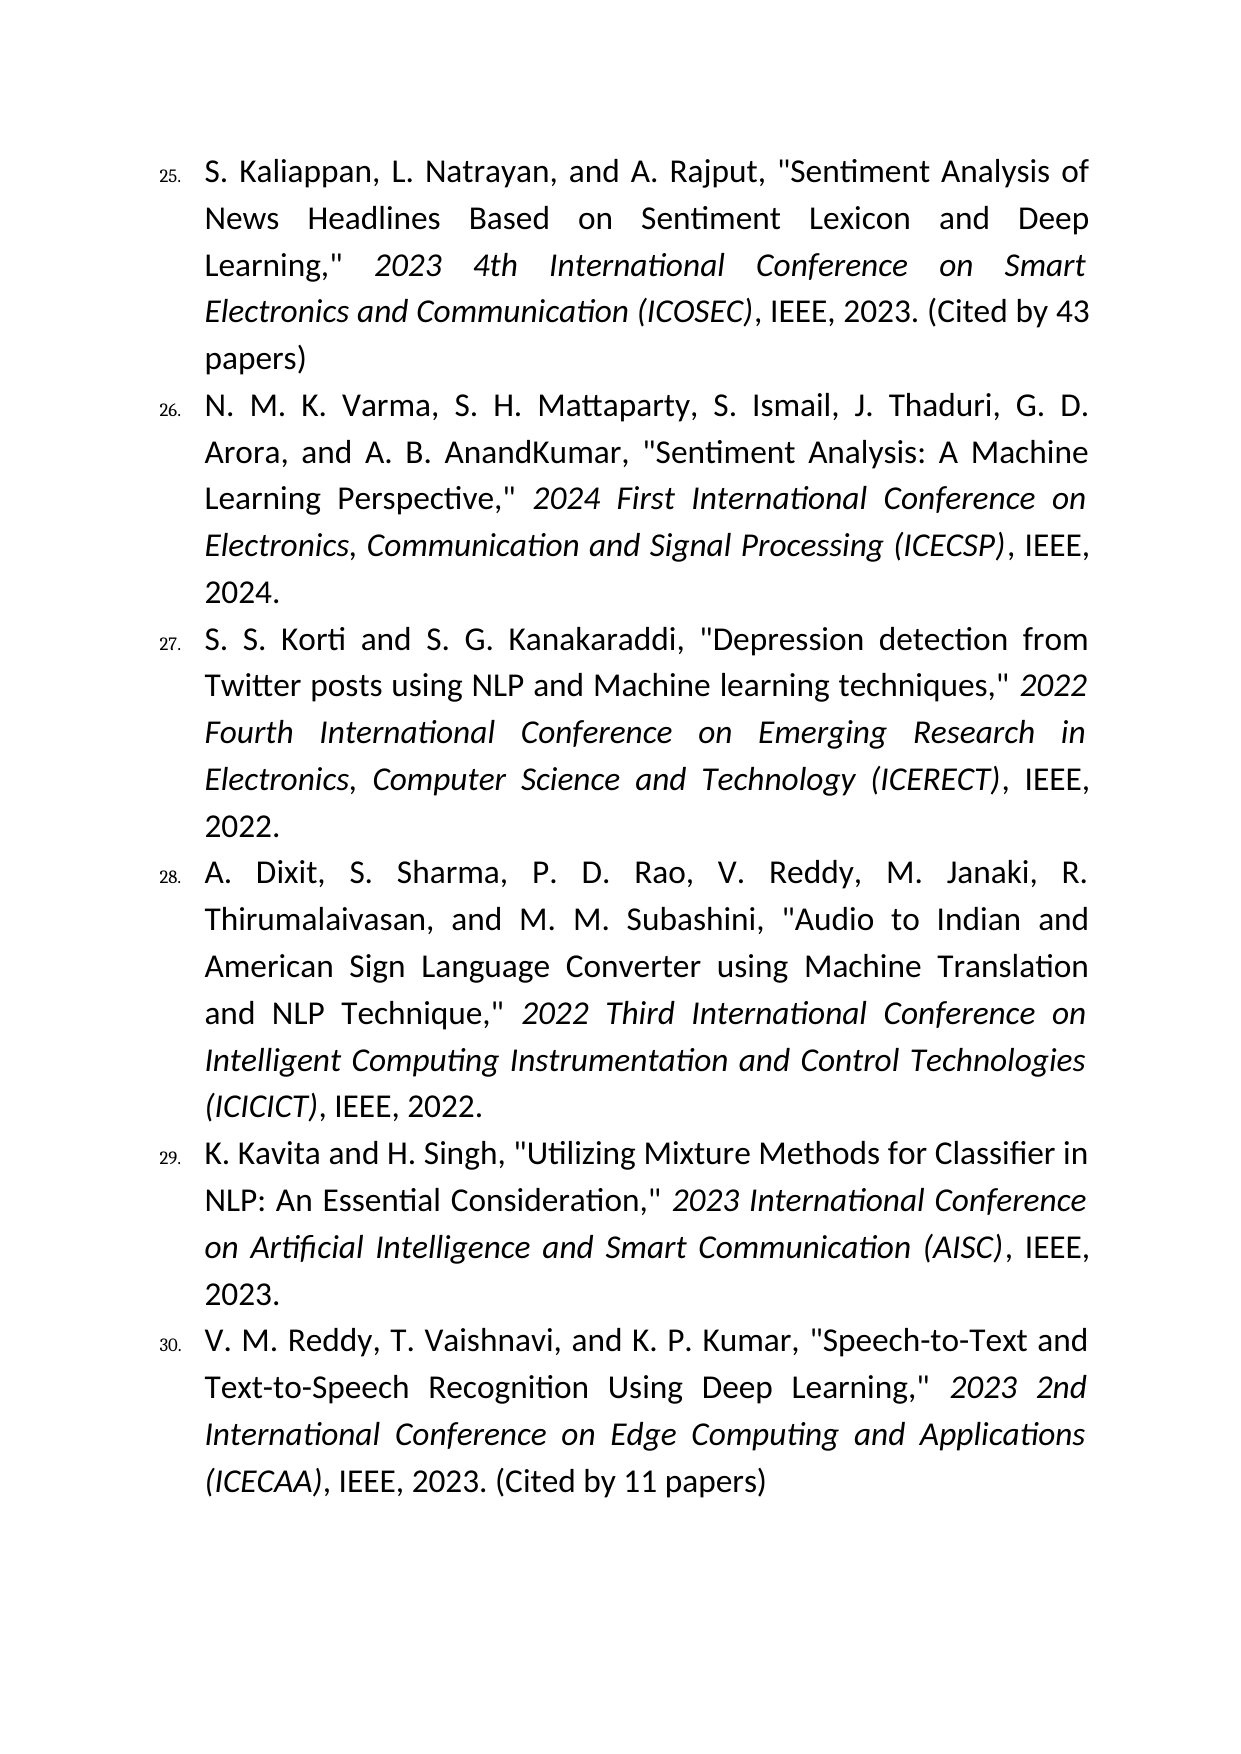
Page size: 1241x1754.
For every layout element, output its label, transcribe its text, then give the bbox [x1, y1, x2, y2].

list V. M. Reddy, T. Vaishnavi, and K. P. Kumar, "Speech-to-Text and Text-to-Speech Recognition Using Deep Learning," 2023 2nd International Conference on Edge Computing and Applications (ICECAA), IEEE, 2023. (Cited by 11 papers) [159, 1319, 1090, 1500]
list K. Kavita and H. Singh, "Utilizing Mixture Methods for Classifier in NLP: An Essential Consideration," 2023 International Conference on Artificial Intelligence and Smart Communication (AISC), IEEE, 2023. [159, 1132, 1090, 1313]
list A. Dixit, S. Sharma, P. D. Rao, V. Reddy, M. Janaki, R. Thirumalaivasan, and M. M. Subashini, "Audio to Indian and American Sign Language Converter using Machine Translation and NLP Technique," 2022 Third International Conference on Intelligent Computing Instrumentation and Control Technologies (ICICICT), IEEE, 2022. [159, 852, 1090, 1126]
list S. Kaliappan, L. Natrayan, and A. Rajput, "Sentiment Analysis of News Headlines Based on Sentiment Lexicon and Deep Learning," 2023 4th International Conference on Smart Electronics and Communication (ICOSEC), IEEE, 2023. (Cited by 43 papers) [159, 150, 1090, 378]
list N. M. K. Varma, S. H. Mattaparty, S. Ismail, J. Thaduri, G. D. Arora, and A. B. AnandKumar, "Sentiment Analysis: A Machine Learning Perspective," 2024 First International Conference on Electronics, Communication and Signal Processing (ICECSP), IEEE, 2024. [159, 384, 1090, 612]
list S. S. Korti and S. G. Kanakaraddi, "Depression detection from Twitter posts using NLP and Machine learning techniques," 2022 Fourth International Conference on Emerging Research in Electronics, Computer Science and Technology (ICERECT), IEEE, 2022. [159, 618, 1090, 846]
